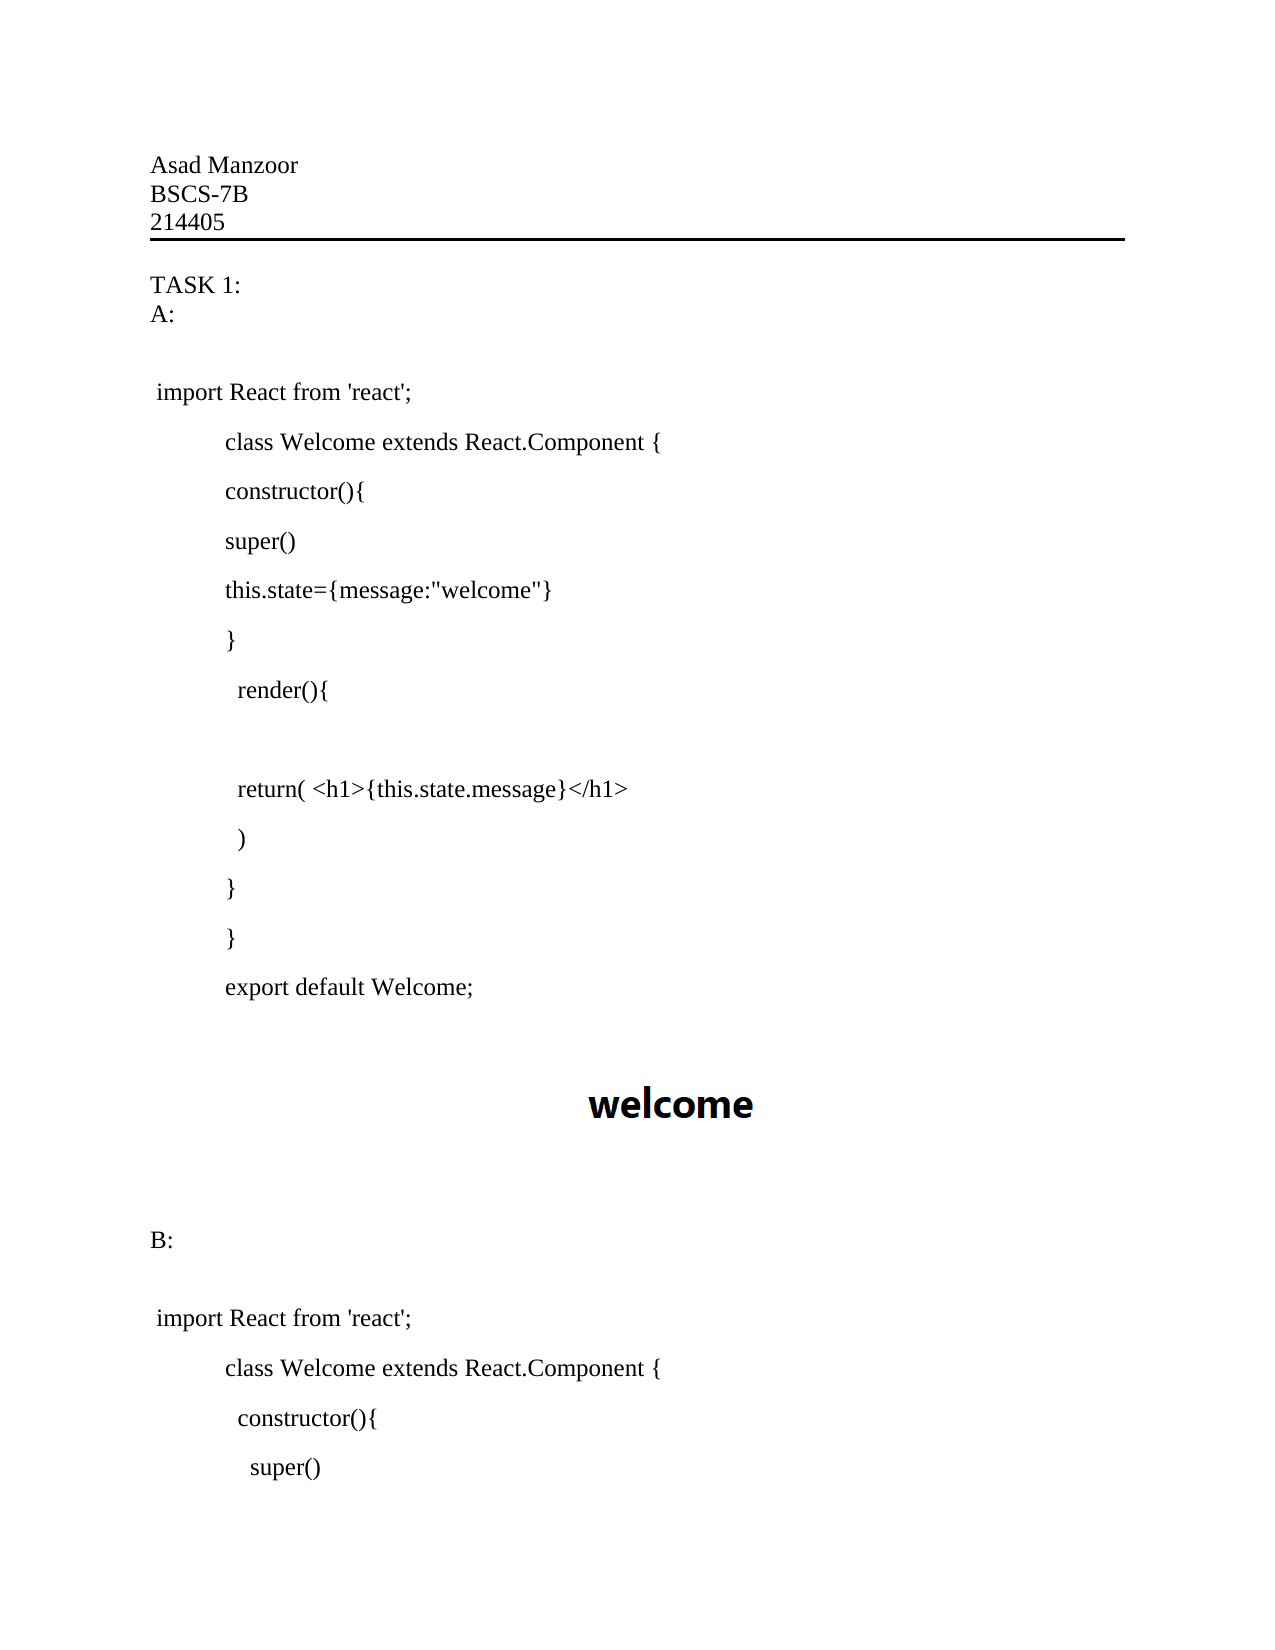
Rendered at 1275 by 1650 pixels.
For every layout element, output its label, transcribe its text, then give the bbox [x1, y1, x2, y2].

text export default Welcome; [225, 972, 1125, 1001]
text this.state={message:"welcome"} [225, 576, 1125, 604]
text super() [225, 1452, 1125, 1481]
text constructor(){ [225, 1403, 1125, 1431]
picture [588, 1071, 762, 1168]
text class Welcome extends React.Component { [225, 1353, 1125, 1382]
text import React from 'react'; [150, 1303, 1125, 1332]
text class Welcome extends React.Component { [225, 427, 1125, 456]
text B: [150, 1225, 1125, 1254]
text } [225, 923, 1125, 951]
text } [225, 873, 1125, 902]
text } [225, 625, 1125, 654]
text TASK 1: [150, 270, 1125, 299]
text return( <h1>{this.state.message}</h1> [225, 774, 1125, 803]
text import React from 'react'; [150, 377, 1125, 406]
text A: [150, 299, 1125, 328]
text constructor(){ [225, 476, 1125, 505]
text render(){ [225, 675, 1125, 703]
text BSCS-7B [150, 179, 1125, 207]
text ) [225, 823, 1125, 852]
text Asad Manzoor [150, 150, 1125, 179]
text 214405 [150, 207, 1125, 238]
text super() [225, 526, 1125, 555]
